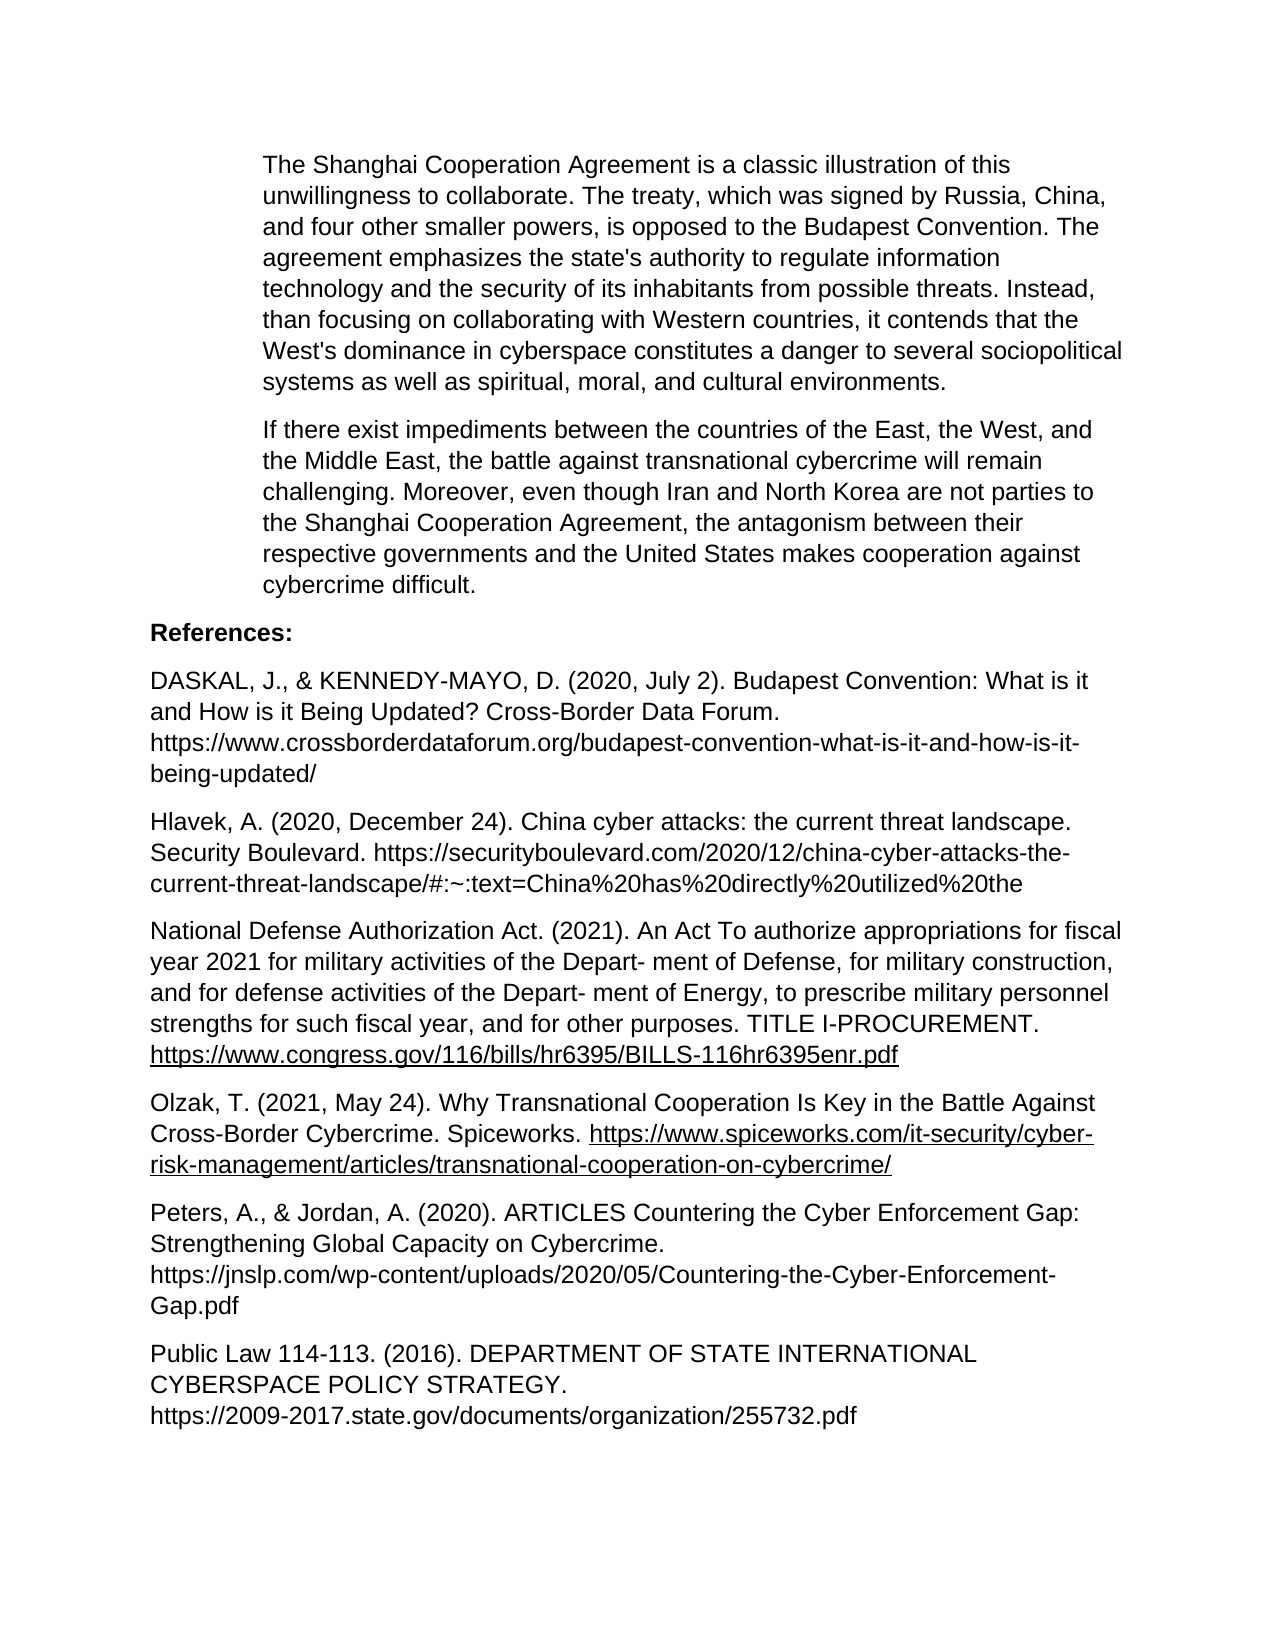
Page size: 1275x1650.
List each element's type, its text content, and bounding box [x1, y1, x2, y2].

text Public Law 114-113. (2016). DEPARTMENT OF STATE INTERNATIONAL CYBERSPACE POLICY STRATEGY. https://2009-2017.state.gov/documents/organization/255732.pdf [150, 1339, 1125, 1429]
text Olzak, T. (2021, May 24). Why Transnational Cooperation Is Key in the Battle Against Cross-Border Cybercrime. Spiceworks. https://www.spiceworks.com/it-security/cyber-risk-management/articles/transnational-cooperation-on-cybercrime/ [150, 1088, 1125, 1179]
text Hlavek, A. (2020, December 24). China cyber attacks: the current threat landscape. Security Boulevard. https://securityboulevard.com/2020/12/china-cyber-attacks-the-current-threat-landscape/#:~:text=China%20has%20directly%20utilized%20the [150, 806, 1125, 897]
text DASKAL, J., & KENNEDY-MAYO, D. (2020, July 2). Budapest Convention: What is it and How is it Being Updated? Cross-Border Data Forum. https://www.crossborderdataforum.org/budapest-convention-what-is-it-and-how-is-it-being-updated/ [150, 666, 1125, 787]
text Peters, A., & Jordan, A. (2020). ARTICLES Countering the Cyber Enforcement Gap: Strengthening Global Capacity on Cybercrime. https://jnslp.com/wp-content/uploads/2020/05/Countering-the-Cyber-Enforcement-Gap.pdf [150, 1198, 1125, 1320]
text If there exist impediments between the countries of the East, the West, and the Middle East, the battle against transnational cybercrime will remain challenging. Moreover, even though Iran and North Korea are not parties to the Shanghai Cooperation Agreement, the antagonism between their respective governments and the United States makes cooperation against cybercrime difficult. [262, 415, 1125, 599]
text National Defense Authorization Act. (2021). An Act To authorize appropriations for fiscal year 2021 for military activities of the Depart- ment of Defense, for military construction, and for defense activities of the Depart- ment of Energy, to prescribe military personnel strengths for such fiscal year, and for other purposes. TITLE I-PROCUREMENT. https://www.congress.gov/116/bills/hr6395/BILLS-116hr6395enr.pdf [150, 916, 1125, 1069]
text References: [150, 618, 1125, 647]
text The Shanghai Cooperation Agreement is a classic illustration of this unwillingness to collaborate. The treaty, which was signed by Russia, China, and four other smaller powers, is opposed to the Budapest Convention. The agreement emphasizes the state's authority to regulate information technology and the security of its inhabitants from possible threats. Instead, than focusing on collaborating with Western countries, it contends that the West's dominance in cyberspace constitutes a danger to several sociopolitical systems as well as spiritual, moral, and cultural environments. [262, 150, 1125, 396]
